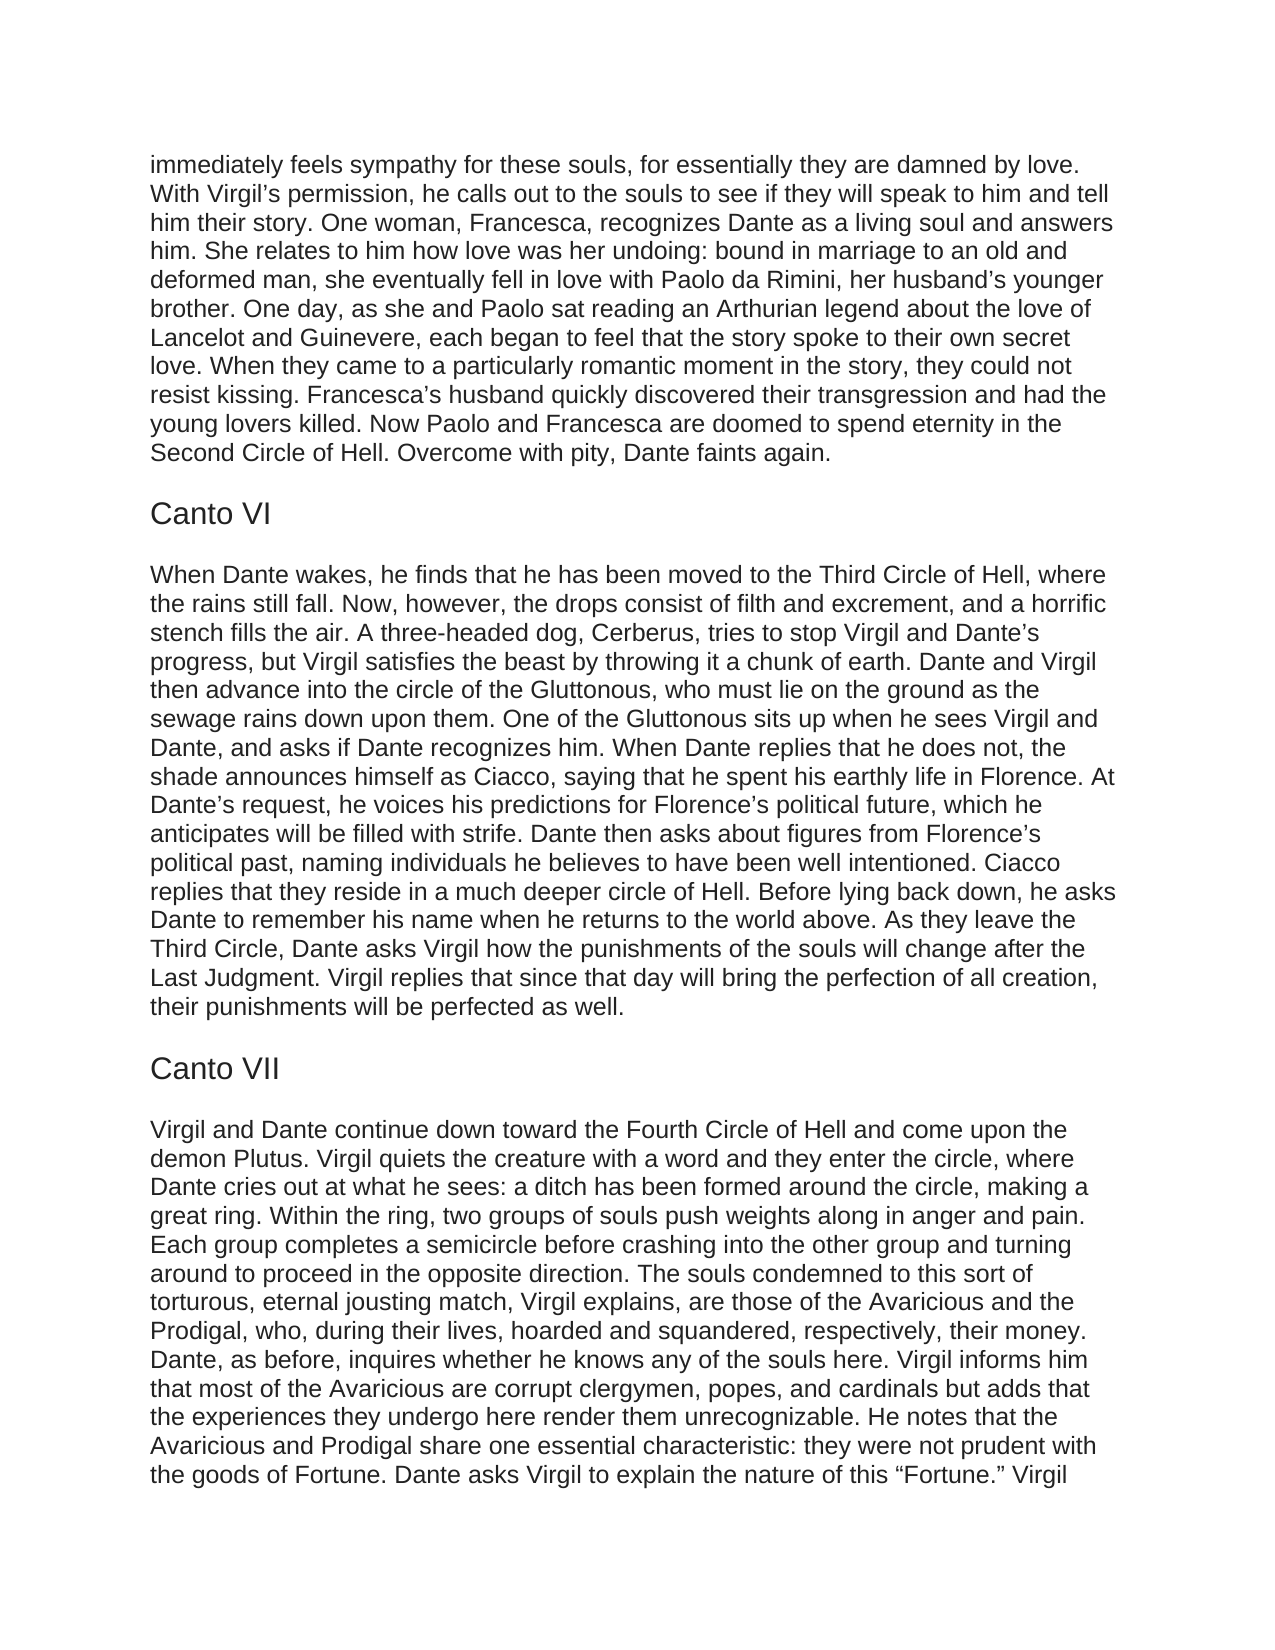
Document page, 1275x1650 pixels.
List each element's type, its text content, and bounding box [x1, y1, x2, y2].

text When Dante wakes, he finds that he has been moved to the Third Circle of Hell, where the rains still fall. Now, however, the drops consist of filth and excrement, and a horrific stench fills the air. A three-headed dog, Cerberus, tries to stop Virgil and Dante’s progress, but Virgil satisfies the beast by throwing it a chunk of earth. Dante and Virgil then advance into the circle of the Gluttonous, who must lie on the ground as the sewage rains down upon them. One of the Gluttonous sits up when he sees Virgil and Dante, and asks if Dante recognizes him. When Dante replies that he does not, the shade announces himself as Ciacco, saying that he spent his earthly life in Florence. At Dante’s request, he voices his predictions for Florence’s political future, which he anticipates will be filled with strife. Dante then asks about figures from Florence’s political past, naming individuals he believes to have been well intentioned. Ciacco replies that they reside in a much deeper circle of Hell. Before lying back down, he asks Dante to remember his name when he returns to the world above. As they leave the Third Circle, Dante asks Virgil how the punishments of the souls will change after the Last Judgment. Virgil replies that since that day will bring the perfection of all creation, their punishments will be perfected as well. [150, 561, 1125, 1021]
text Canto VII [150, 1050, 1125, 1086]
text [150, 150, 1125, 466]
text Canto VI [150, 495, 1125, 531]
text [150, 1115, 1125, 1488]
